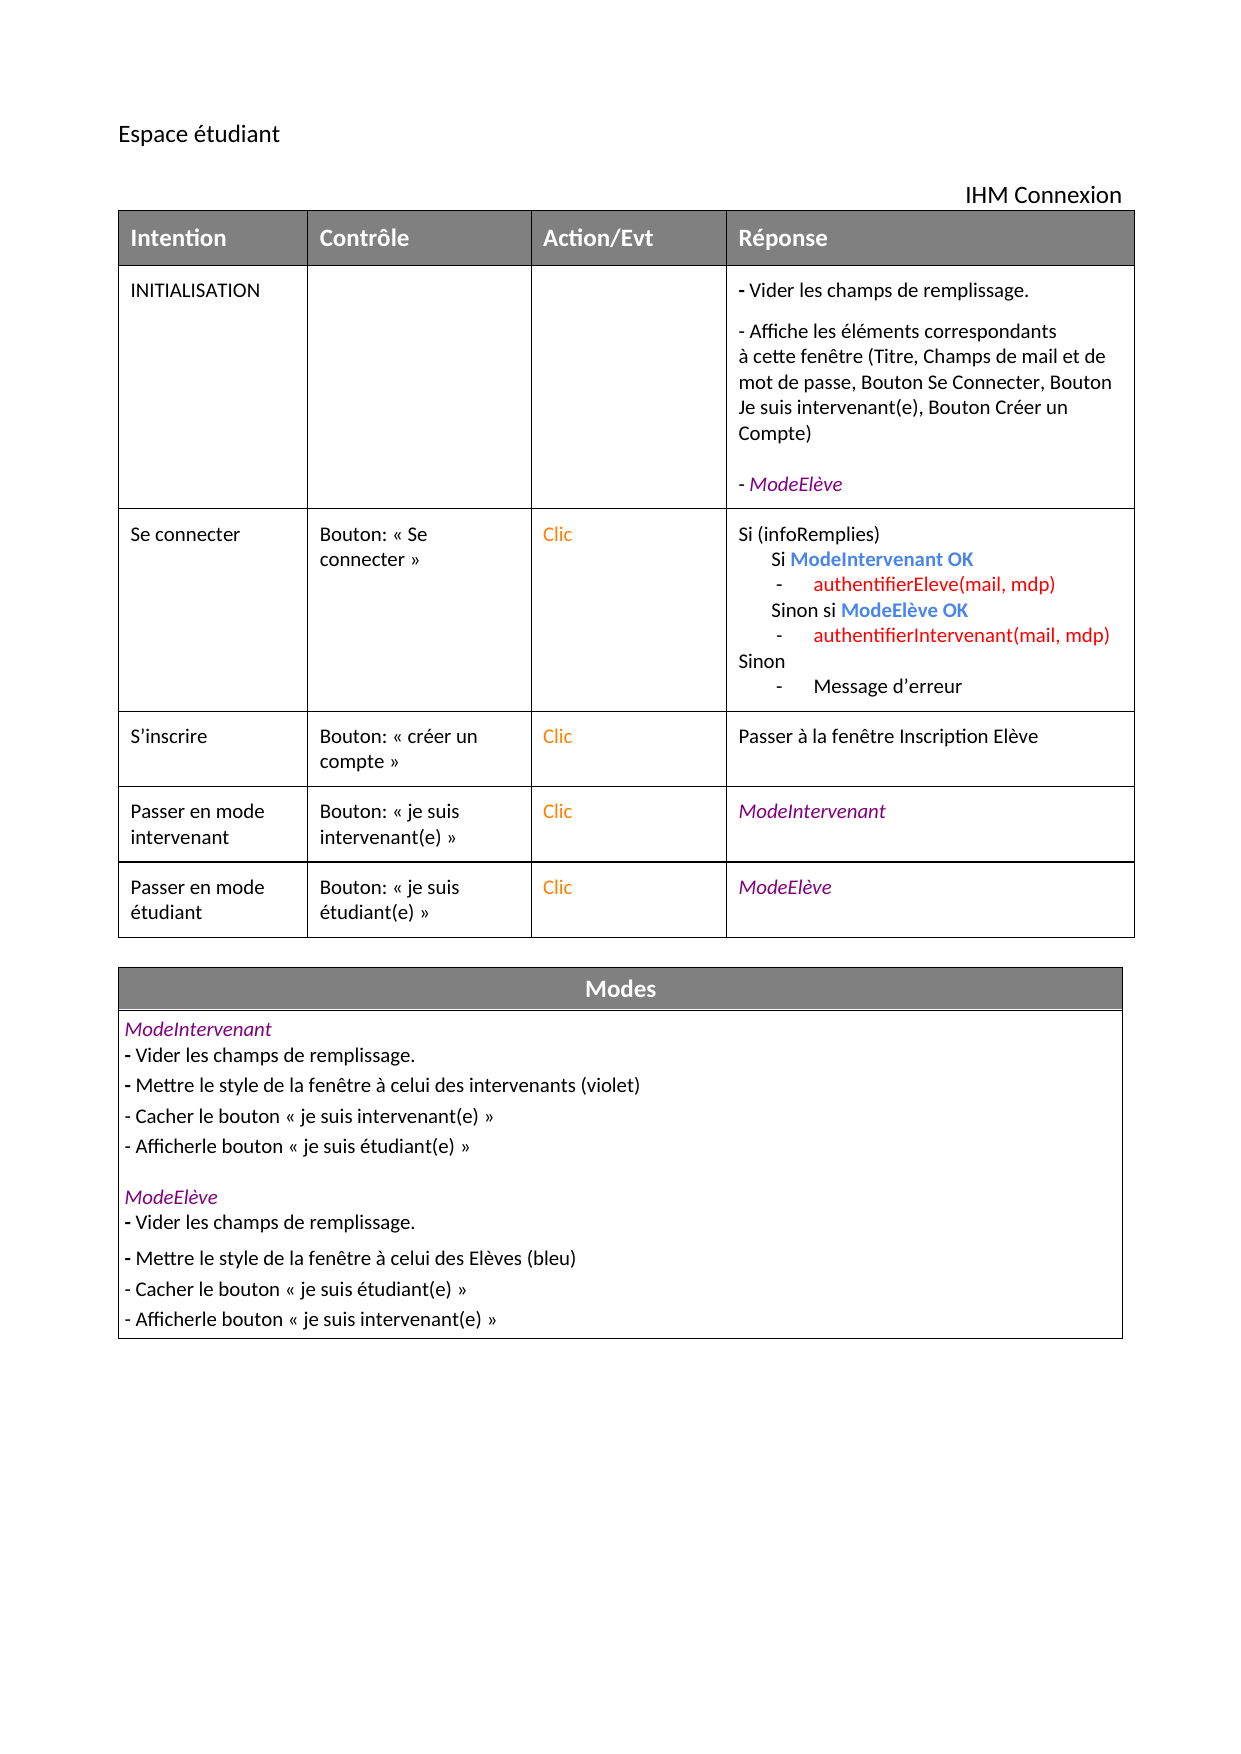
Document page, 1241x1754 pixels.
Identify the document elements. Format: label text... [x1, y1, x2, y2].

table_header Action/Evt [532, 211, 726, 265]
table_cell Bouton: « créer un compte » [308, 712, 531, 786]
table_cell Se connecter [119, 509, 307, 711]
table_cell ModeIntervenant [727, 787, 1134, 861]
table_cell [308, 266, 531, 508]
table_cell ModeElève [727, 863, 1134, 937]
table_cell ModeIntervenant - Vider les champs de remplissage. - Mettre le style de la fenêtre à celui des intervenants (violet) - Cacher le bouton « je suis intervenant(e) » - Afficherle bouton « je suis étudiant(e) » ModeElève - Vider les champs de remplissage. - Mettre le style de la fenêtre à celui des Elèves (bleu) - Cacher le bouton « je suis étudiant(e) » - Afficherle bouton « je suis intervenant(e) » [119, 1011, 1122, 1337]
table_cell Clic [532, 509, 726, 711]
table_cell Passer en mode étudiant [119, 863, 307, 937]
table_header Modes [119, 968, 1122, 1009]
table_cell Clic [532, 863, 726, 937]
table_header Contrôle [308, 211, 531, 265]
table_cell Passer en mode intervenant [119, 787, 307, 861]
table_cell S’inscrire [119, 712, 307, 786]
table_header Réponse [727, 211, 1134, 265]
table_cell Clic [532, 712, 726, 786]
table_cell Si (infoRemplies) Si ModeIntervenant OK authentifierEleve(mail, mdp) Sinon si ModeElève OK authentifierIntervenant(mail, mdp) Sinon Message d’erreur [727, 509, 1134, 711]
table_cell Bouton: « je suis étudiant(e) » [308, 863, 531, 937]
table_cell INITIALISATION [119, 266, 307, 508]
table_cell Clic [532, 787, 726, 861]
text IHM Connexion [118, 179, 1122, 210]
table_cell Bouton: « je suis intervenant(e) » [308, 787, 531, 861]
table_cell [532, 266, 726, 508]
text Espace étudiant [118, 118, 1122, 149]
table_header Intention [119, 211, 307, 265]
table_cell - Vider les champs de remplissage. - Affiche les éléments correspondants à cette fenêtre (Titre, Champs de mail et de mot de passe, Bouton Se Connecter, Bouton Je suis intervenant(e), Bouton Créer un Compte) - ModeElève [727, 266, 1134, 508]
table_cell Passer à la fenêtre Inscription Elève [727, 712, 1134, 786]
table_cell Bouton: « Se connecter » [308, 509, 531, 711]
